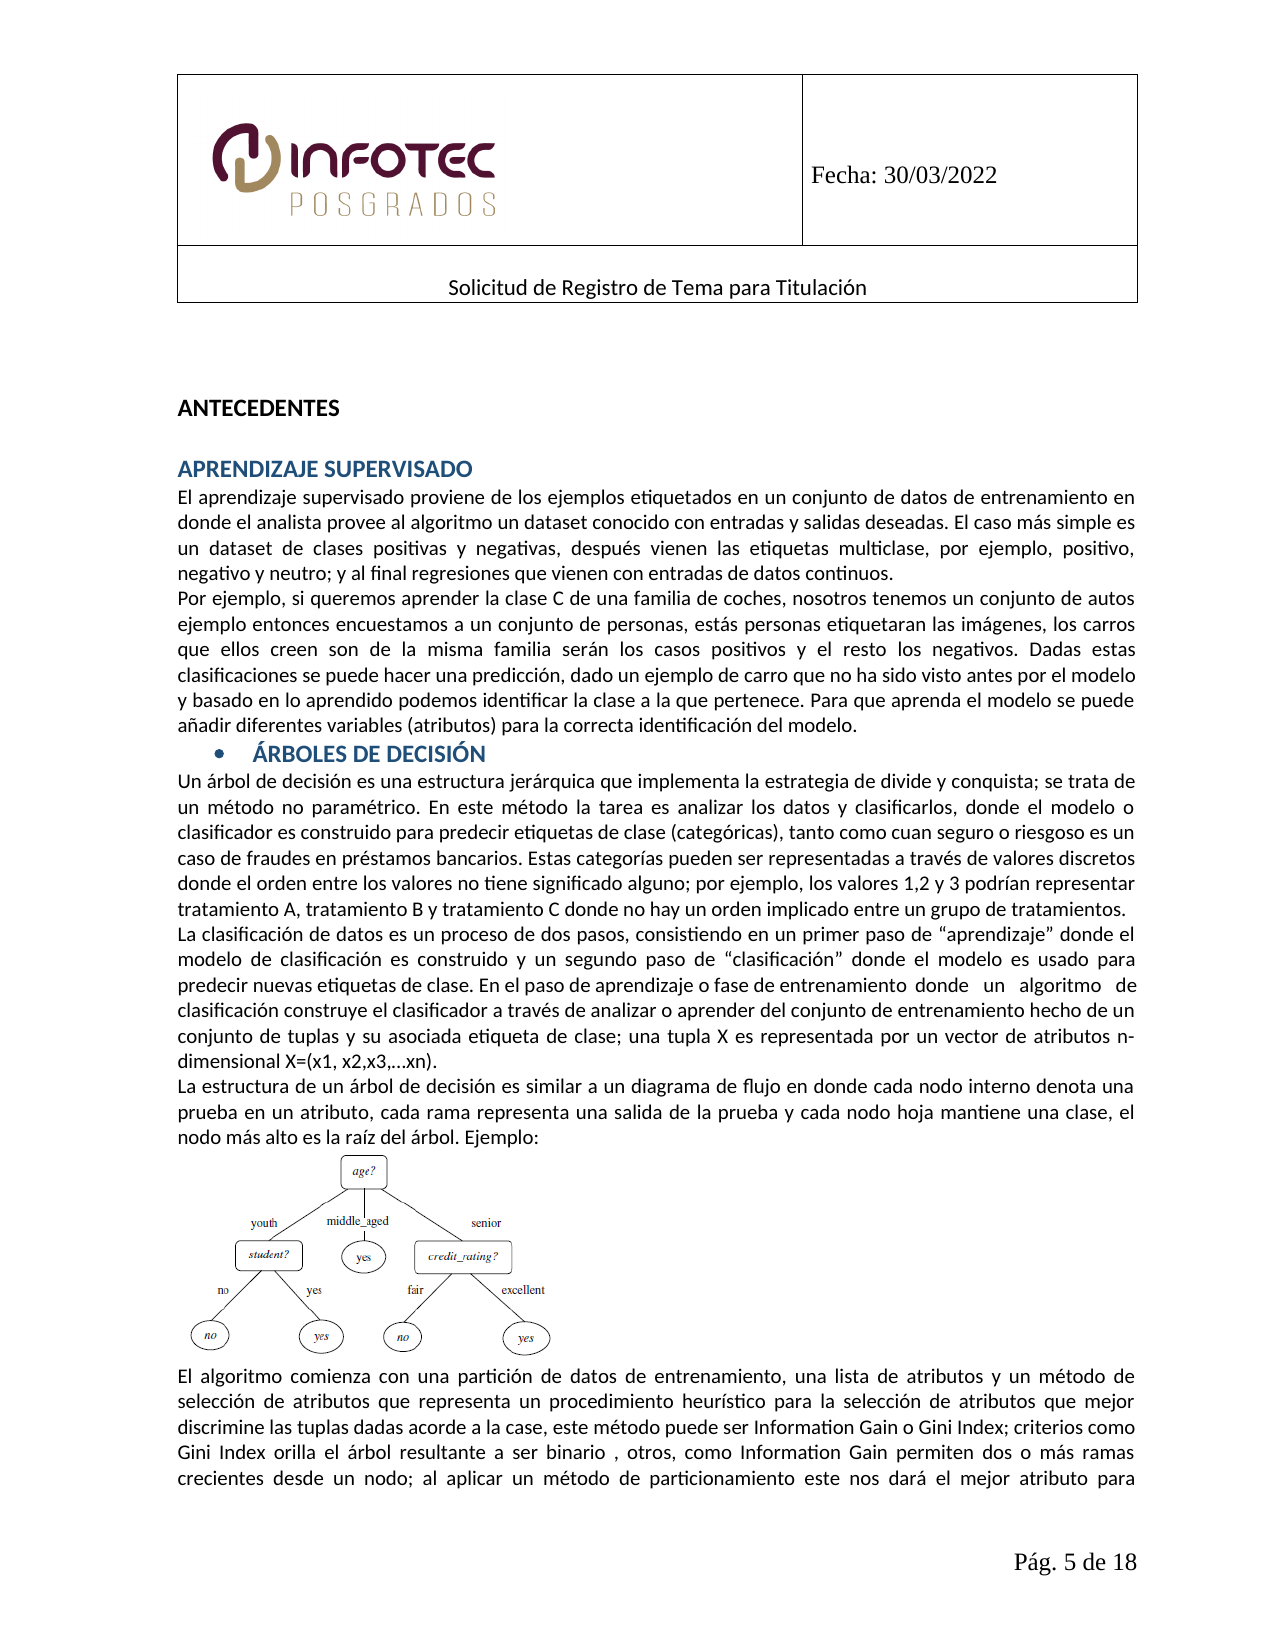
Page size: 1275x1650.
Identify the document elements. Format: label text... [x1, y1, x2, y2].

picture [177, 1150, 559, 1363]
picture [188, 92, 509, 238]
text Un árbol de decisión es una estructura jerárquica que implementa la estrategia de divide y conquista; se trata de un método no paramétrico. En este método la tarea es analizar los datos y clasificarlos, donde el modelo o clasificador es construido para predecir etiquetas de clase (categóricas), tanto como cuan seguro o riesgoso es un caso de fraudes en préstamos bancarios. Estas categorías pueden ser representadas a través de valores discretos donde el orden entre los valores no tiene significado alguno; por ejemplo, los valores 1,2 y 3 podrían representar tratamiento A, tratamiento B y tratamiento C donde no hay un orden implicado entre un grupo de tratamientos. [177, 769, 1137, 921]
text La estructura de un árbol de decisión es similar a un diagrama de flujo en donde cada nodo interno denota una prueba en un atributo, cada rama representa una salida de la prueba y cada nodo hoja mantiene una clase, el nodo más alto es la raíz del árbol. Ejemplo: [177, 1074, 1137, 1150]
text El aprendizaje supervisado proviene de los ejemplos etiquetados en un conjunto de datos de entrenamiento en donde el analista provee al algoritmo un dataset conocido con entradas y salidas deseadas. El caso más simple es un dataset de clases positivas y negativas, después vienen las etiquetas multiclase, por ejemplo, positivo, negativo y neutro; y al final regresiones que vienen con entradas de datos continuos. [177, 484, 1137, 586]
text Por ejemplo, si queremos aprender la clase C de una familia de coches, nosotros tenemos un conjunto de autos ejemplo entonces encuestamos a un conjunto de personas, estás personas etiquetaran las imágenes, los carros que ellos creen son de la misma familia serán los casos positivos y el resto los negativos. Dadas estas clasificaciones se puede hacer una predicción, dado un ejemplo de carro que no ha sido visto antes por el modelo y basado en lo aprendido podemos identificar la clase a la que pertenece. Para que aprenda el modelo se puede añadir diferentes variables (atributos) para la correcta identificación del modelo. [177, 586, 1137, 738]
text APRENDIZAJE SUPERVISADO [177, 453, 1137, 484]
list ÁRBOLES DE DECISIÓN [215, 738, 1137, 769]
text ANTECEDENTES [177, 392, 1137, 423]
text La clasificación de datos es un proceso de dos pasos, consistiendo en un primer paso de “aprendizaje” donde el modelo de clasificación es construido y un segundo paso de “clasificación” donde el modelo es usado para predecir nuevas etiquetas de clase. En el paso de aprendizaje o fase de entrenamiento donde un algoritmo de clasificación construye el clasificador a través de analizar o aprender del conjunto de entrenamiento hecho de un conjunto de tuplas y su asociada etiqueta de clase; una tupla X es representada por un vector de atributos n-dimensional X=(x1, x2,x3,…xn). [177, 921, 1137, 1074]
